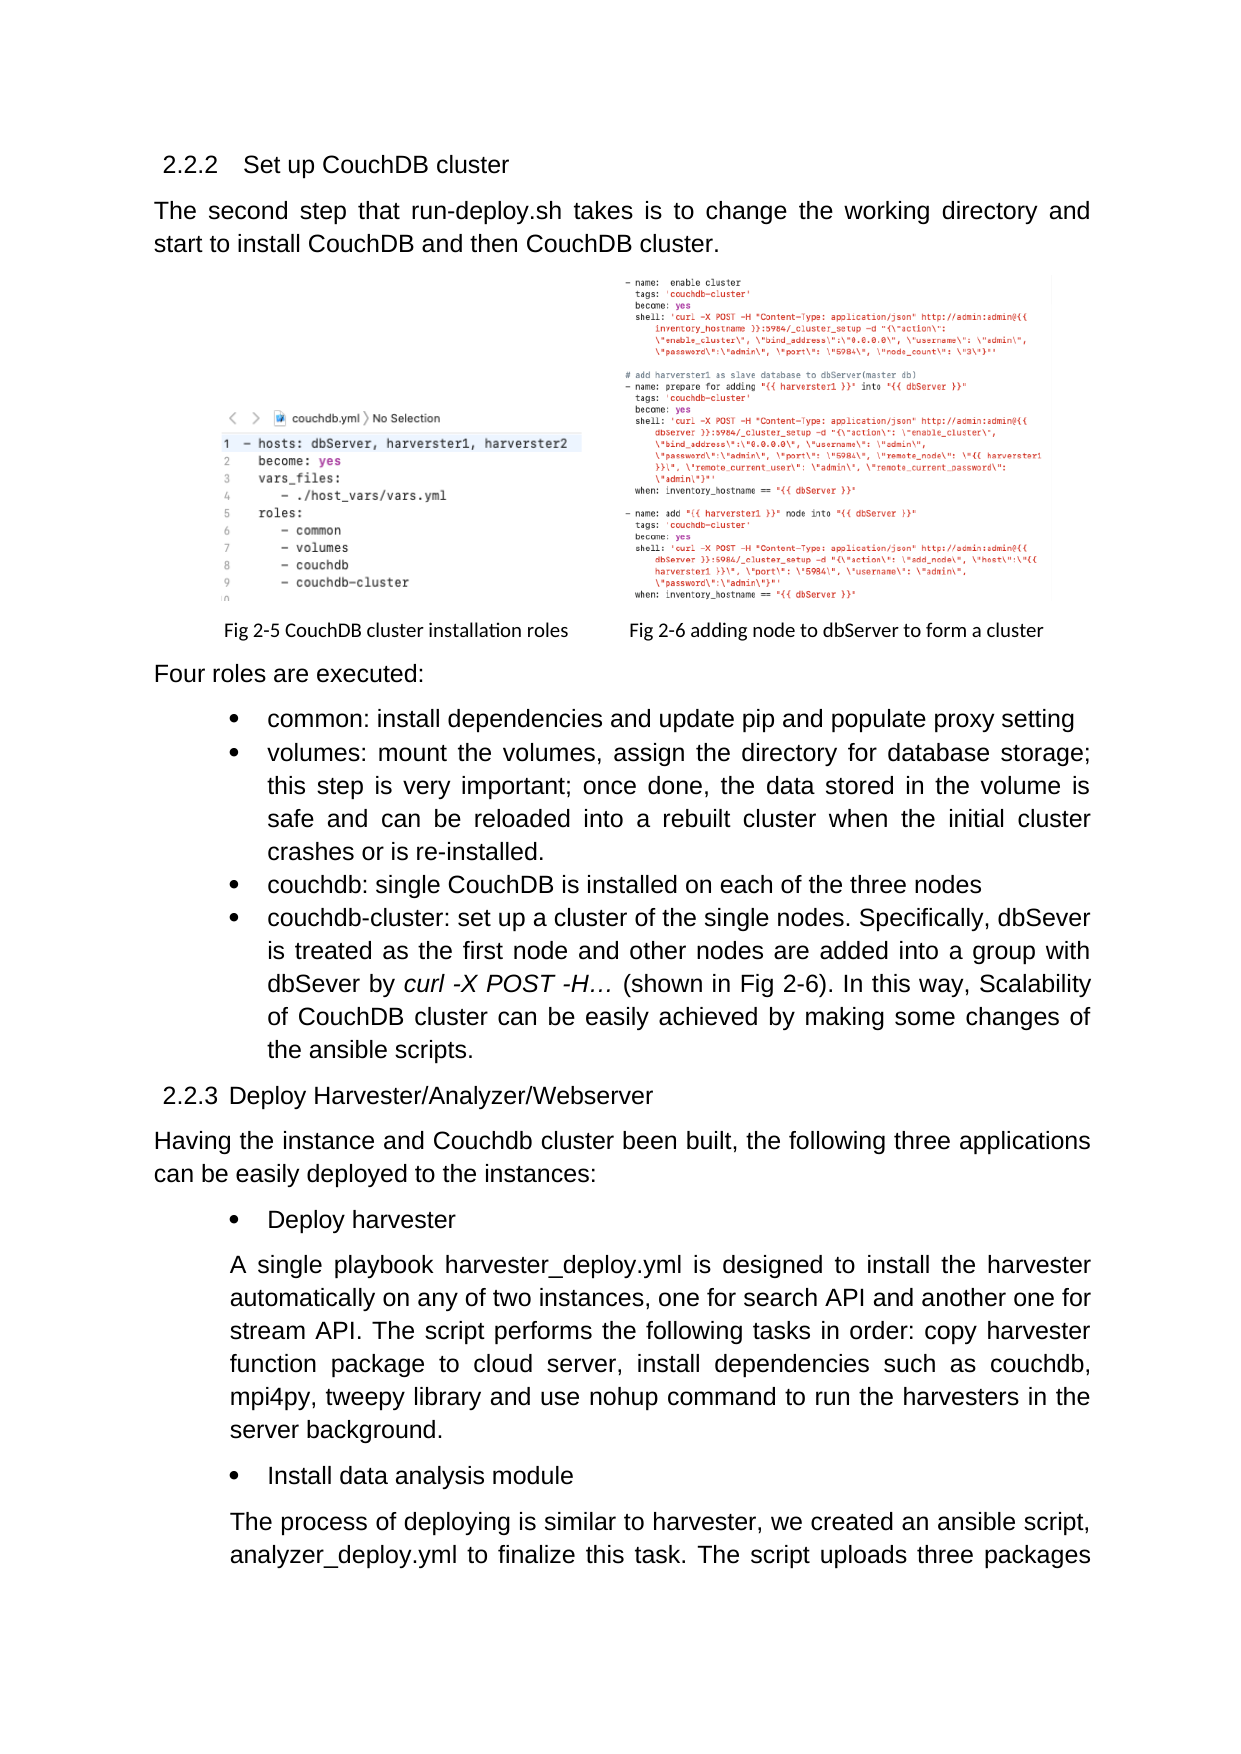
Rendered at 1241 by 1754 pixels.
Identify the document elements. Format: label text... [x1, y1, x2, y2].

picture [618, 275, 1052, 601]
text Fig 2-5 CouchDB cluster installation roles Fig 2-6 adding node to dbServer to form a cluster [177, 617, 1092, 642]
list common: install dependencies and update pip and populate proxy setting [229, 704, 1092, 733]
text The second step that run-deploy.sh takes is to change the working directory and start to install CouchDB and then CouchDB cluster. [154, 196, 1092, 258]
subtitle Deploy Harvester/Analyzer/Webserver [162, 1081, 1092, 1109]
list couchdb: single CouchDB is installed on each of the three nodes [229, 870, 1092, 899]
list Deploy harvester [229, 1205, 1092, 1233]
list volumes: mount the volumes, assign the directory for database storage; this step is very important; once done, the data stored in the volume is safe and can be reloaded into a rebuilt cluster when the initial cluster crashes or is re-installed. [229, 738, 1092, 866]
text Four roles are executed: [154, 659, 1092, 688]
text Having the instance and Couchdb cluster been built, the following three applications can be easily deployed to the instances: [154, 1126, 1092, 1188]
subtitle Set up CouchDB cluster [162, 150, 1092, 179]
text A single playbook harvester_deploy.yml is designed to install the harvester automatically on any of two instances, one for search API and another one for stream API. The script performs the following tasks in order: copy harvester function package to cloud server, install dependencies such as couchdb, mpi4py, tweepy library and use nohup command to run the harvesters in the server background. [229, 1250, 1092, 1444]
picture [221, 407, 582, 601]
list Install data analysis module [229, 1461, 1092, 1490]
list couchdb-cluster: set up a cluster of the single nodes. Specifically, dbSever is treated as the first node and other nodes are added into a group with dbSever by curl -X POST -H… (shown in Fig 2-6). In this way, Scalability of CouchDB cluster can be easily achieved by making some changes of the ansible scripts. [229, 903, 1092, 1064]
